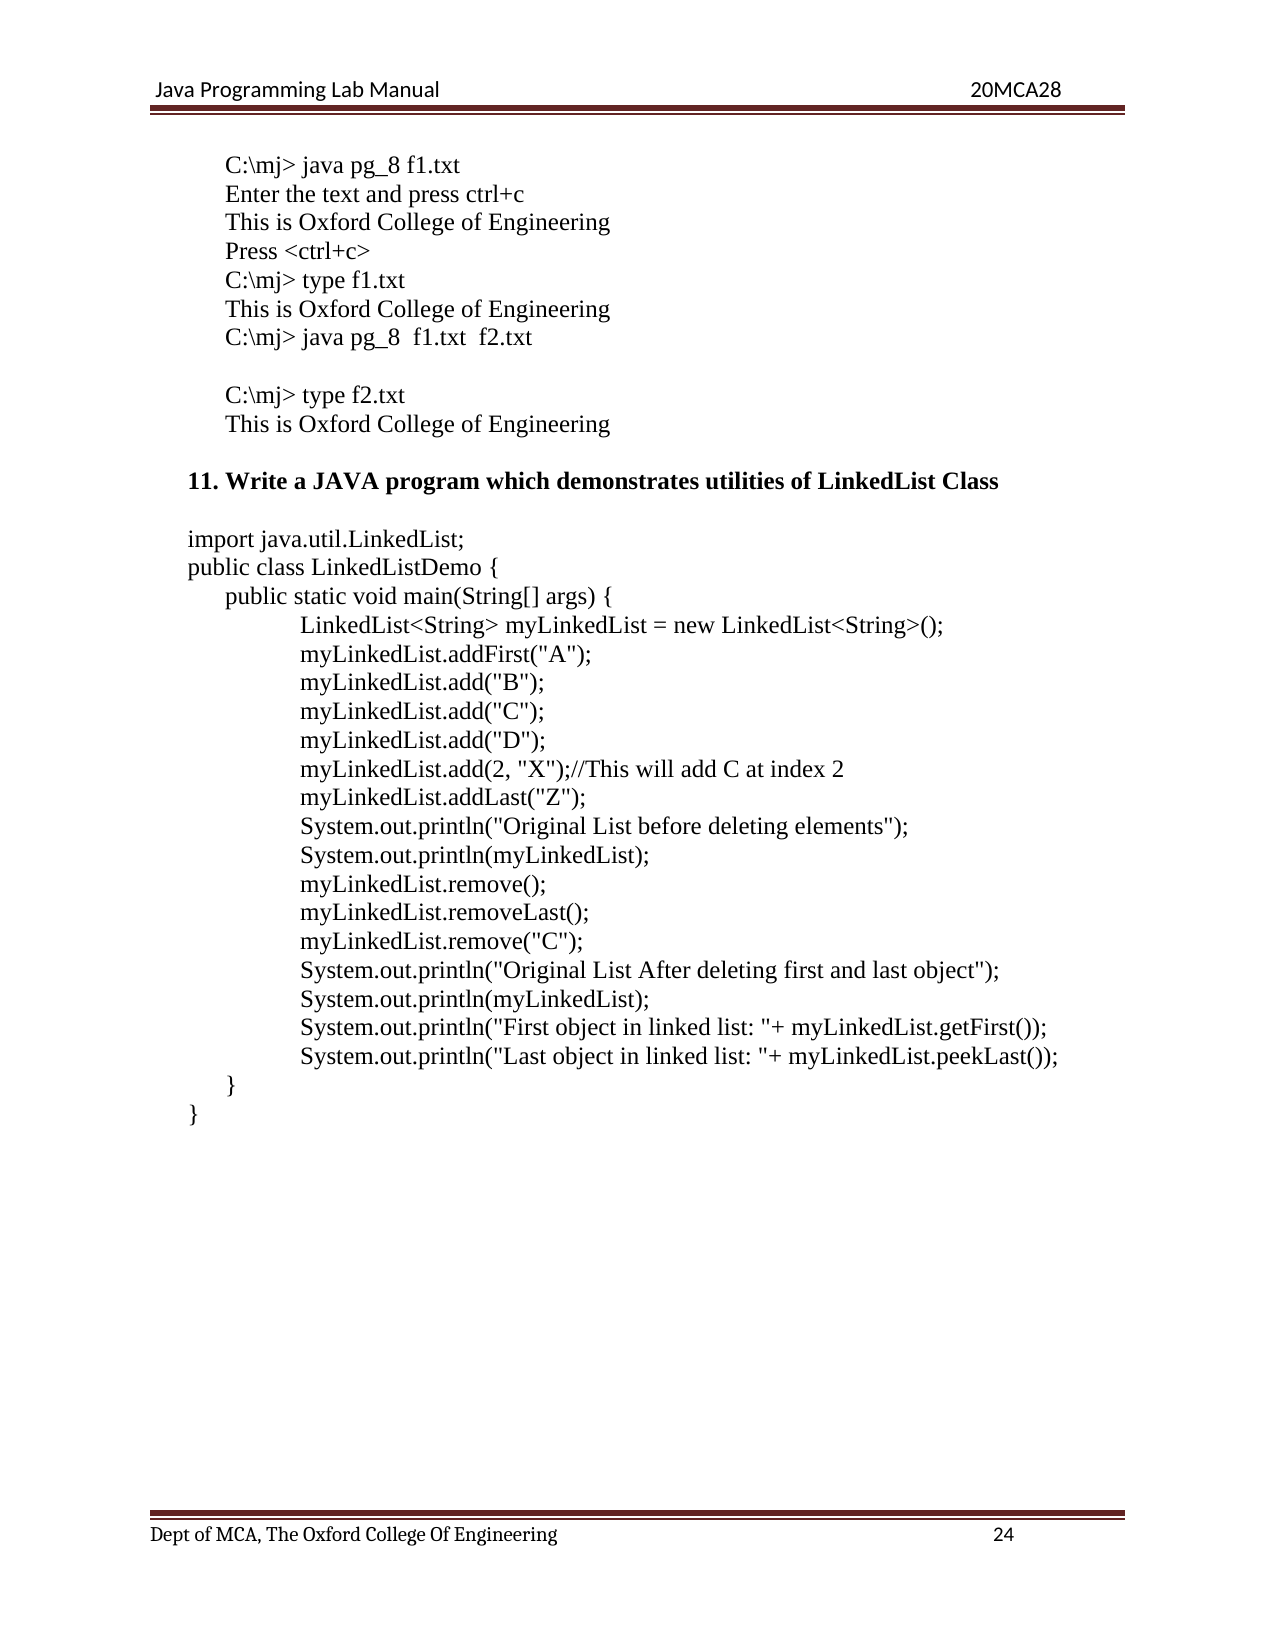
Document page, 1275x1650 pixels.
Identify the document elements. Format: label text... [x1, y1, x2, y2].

text This is Oxford College of Engineering [225, 294, 1125, 322]
text Enter the text and press ctrl+c [225, 179, 1125, 207]
text myLinkedList.addFirst("A"); [187, 639, 1125, 667]
text myLinkedList.add(2, "X");//This will add C at index 2 [187, 754, 1125, 782]
text public class LinkedListDemo { [187, 552, 1125, 581]
text myLinkedList.remove(); [187, 869, 1125, 897]
text C:\mj> type f1.txt [225, 265, 1125, 294]
text System.out.println(myLinkedList); [187, 840, 1125, 869]
text This is Oxford College of Engineering [225, 207, 1125, 236]
text } [187, 1070, 1125, 1099]
text myLinkedList.add("D"); [187, 725, 1125, 754]
text Press <ctrl+c> [225, 236, 1125, 265]
text myLinkedList.addLast("Z"); [187, 782, 1125, 811]
text This is Oxford College of Engineering [225, 409, 1125, 437]
text import java.util.LinkedList; [187, 524, 1125, 552]
text System.out.println("Original List before deleting elements"); [187, 811, 1125, 840]
text LinkedList<String> myLinkedList = new LinkedList<String>(); [187, 610, 1125, 639]
text public static void main(String[] args) { [187, 581, 1125, 610]
text myLinkedList.add("C"); [187, 696, 1125, 725]
text System.out.println("Last object in linked list: "+ myLinkedList.peekLast()); [187, 1041, 1125, 1070]
text myLinkedList.remove("C"); [187, 926, 1125, 955]
text C:\mj> java pg_8 f1.txt [225, 150, 1125, 179]
text myLinkedList.add("B"); [187, 667, 1125, 696]
text C:\mj> type f2.txt [225, 380, 1125, 409]
text C:\mj> java pg_8 f1.txt f2.txt [225, 322, 1125, 351]
text 11. Write a JAVA program which demonstrates utilities of LinkedList Class [187, 466, 1125, 495]
text } [187, 1099, 1125, 1127]
text myLinkedList.removeLast(); [187, 897, 1125, 926]
text System.out.println(myLinkedList); [187, 984, 1125, 1012]
text System.out.println("First object in linked list: "+ myLinkedList.getFirst()); [187, 1012, 1125, 1041]
text System.out.println("Original List After deleting first and last object"); [187, 955, 1125, 984]
